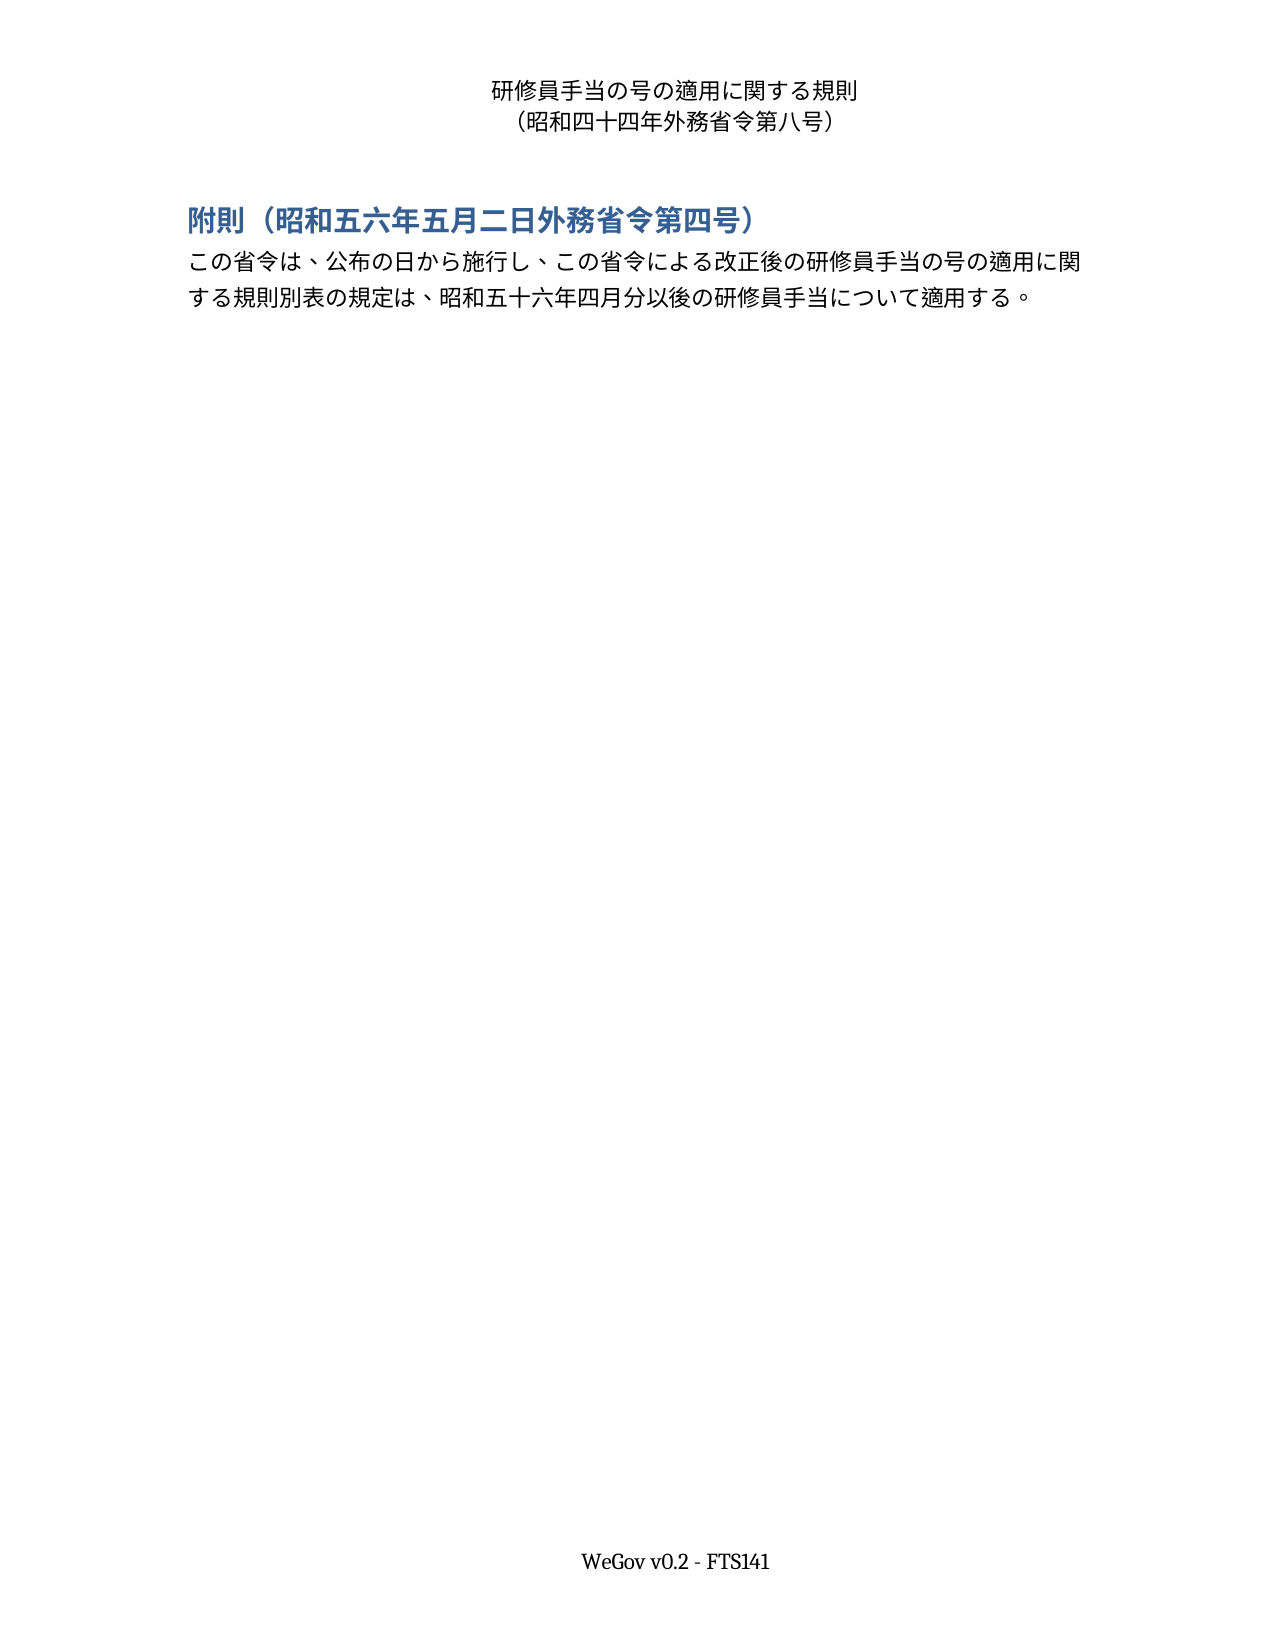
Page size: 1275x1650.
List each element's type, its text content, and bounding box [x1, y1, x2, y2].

text この省令は、公布の日から施行し、この省令による改正後の研修員手当の号の適用に関する規則別表の規定は、昭和五十六年四月分以後の研修員手当について適用する。 [187, 246, 1087, 313]
subtitle 附則（昭和五六年五月二日外務省令第四号） [187, 200, 1087, 240]
